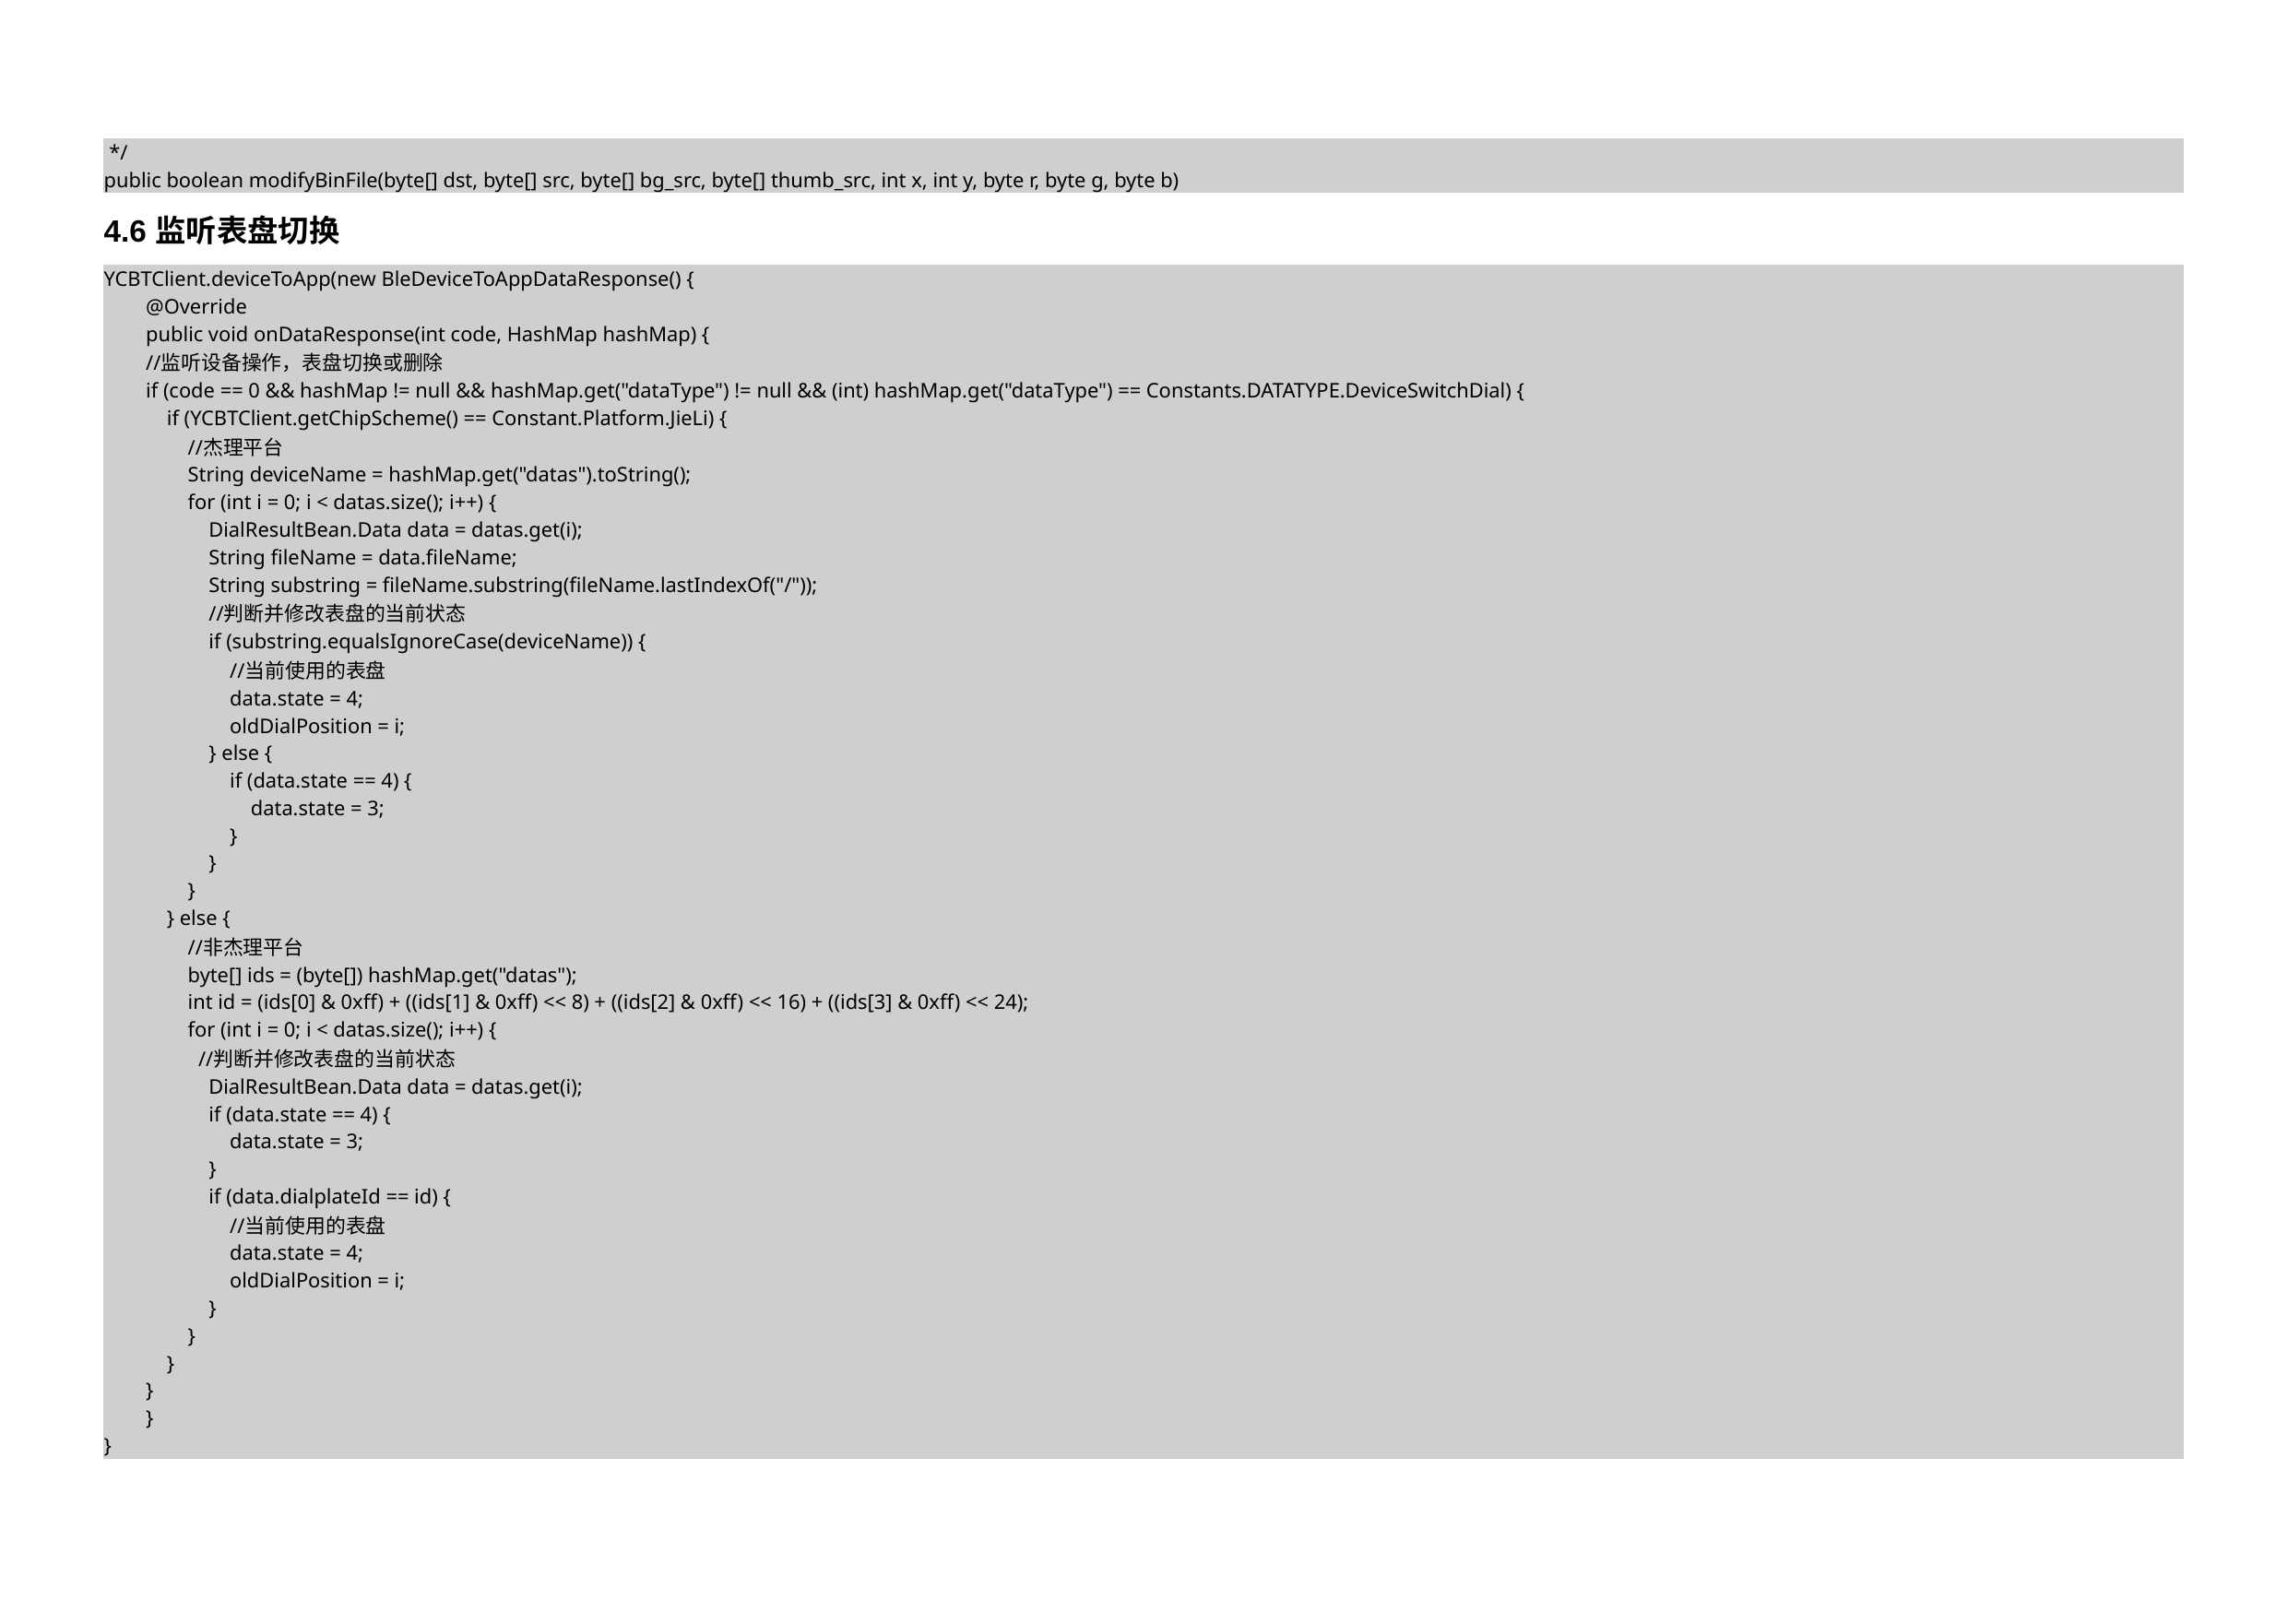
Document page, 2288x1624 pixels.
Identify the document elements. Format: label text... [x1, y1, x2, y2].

subtitle 4.6 监听表盘切换 [103, 227, 2184, 246]
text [103, 138, 2184, 193]
text YCBTClient.deviceToApp(new BleDeviceToAppDataResponse() { @Override public void onDataResponse(int code, HashMap hashMap) { //监听设备操作，表盘切换或删除 if (code == 0 && hashMap != null && hashMap.get("dataType") != null && (int) hashMap.get("dataType") == Constants.DATATYPE.DeviceSwitchDial) { if (YCBTClient.getChipScheme() == Constant.Platform.JieLi) { //杰理平台 String deviceName = hashMap.get("datas").toString(); for (int i = 0; i < datas.size(); i++) { DialResultBean.Data data = datas.get(i); String fileName = data.fileName; String substring = fileName.substring(fileName.lastIndexOf("/")); //判断并修改表盘的当前状态 if (substring.equalsIgnoreCase(deviceName)) { //当前使用的表盘 data.state = 4; oldDialPosition = i; } else { if (data.state == 4) { data.state = 3; } } } } else { //非杰理平台 byte[] ids = (byte[]) hashMap.get("datas"); int id = (ids[0] & 0xff) + ((ids[1] & 0xff) << 8) + ((ids[2] & 0xff) << 16) + ((ids[3] & 0xff) << 24); for (int i = 0; i < datas.size(); i++) { //判断并修改表盘的当前状态 DialResultBean.Data data = datas.get(i); if (data.state == 4) { data.state = 3; } if (data.dialplateId == id) { //当前使用的表盘 data.state = 4; oldDialPosition = i; } } } } } } [103, 265, 2184, 1459]
